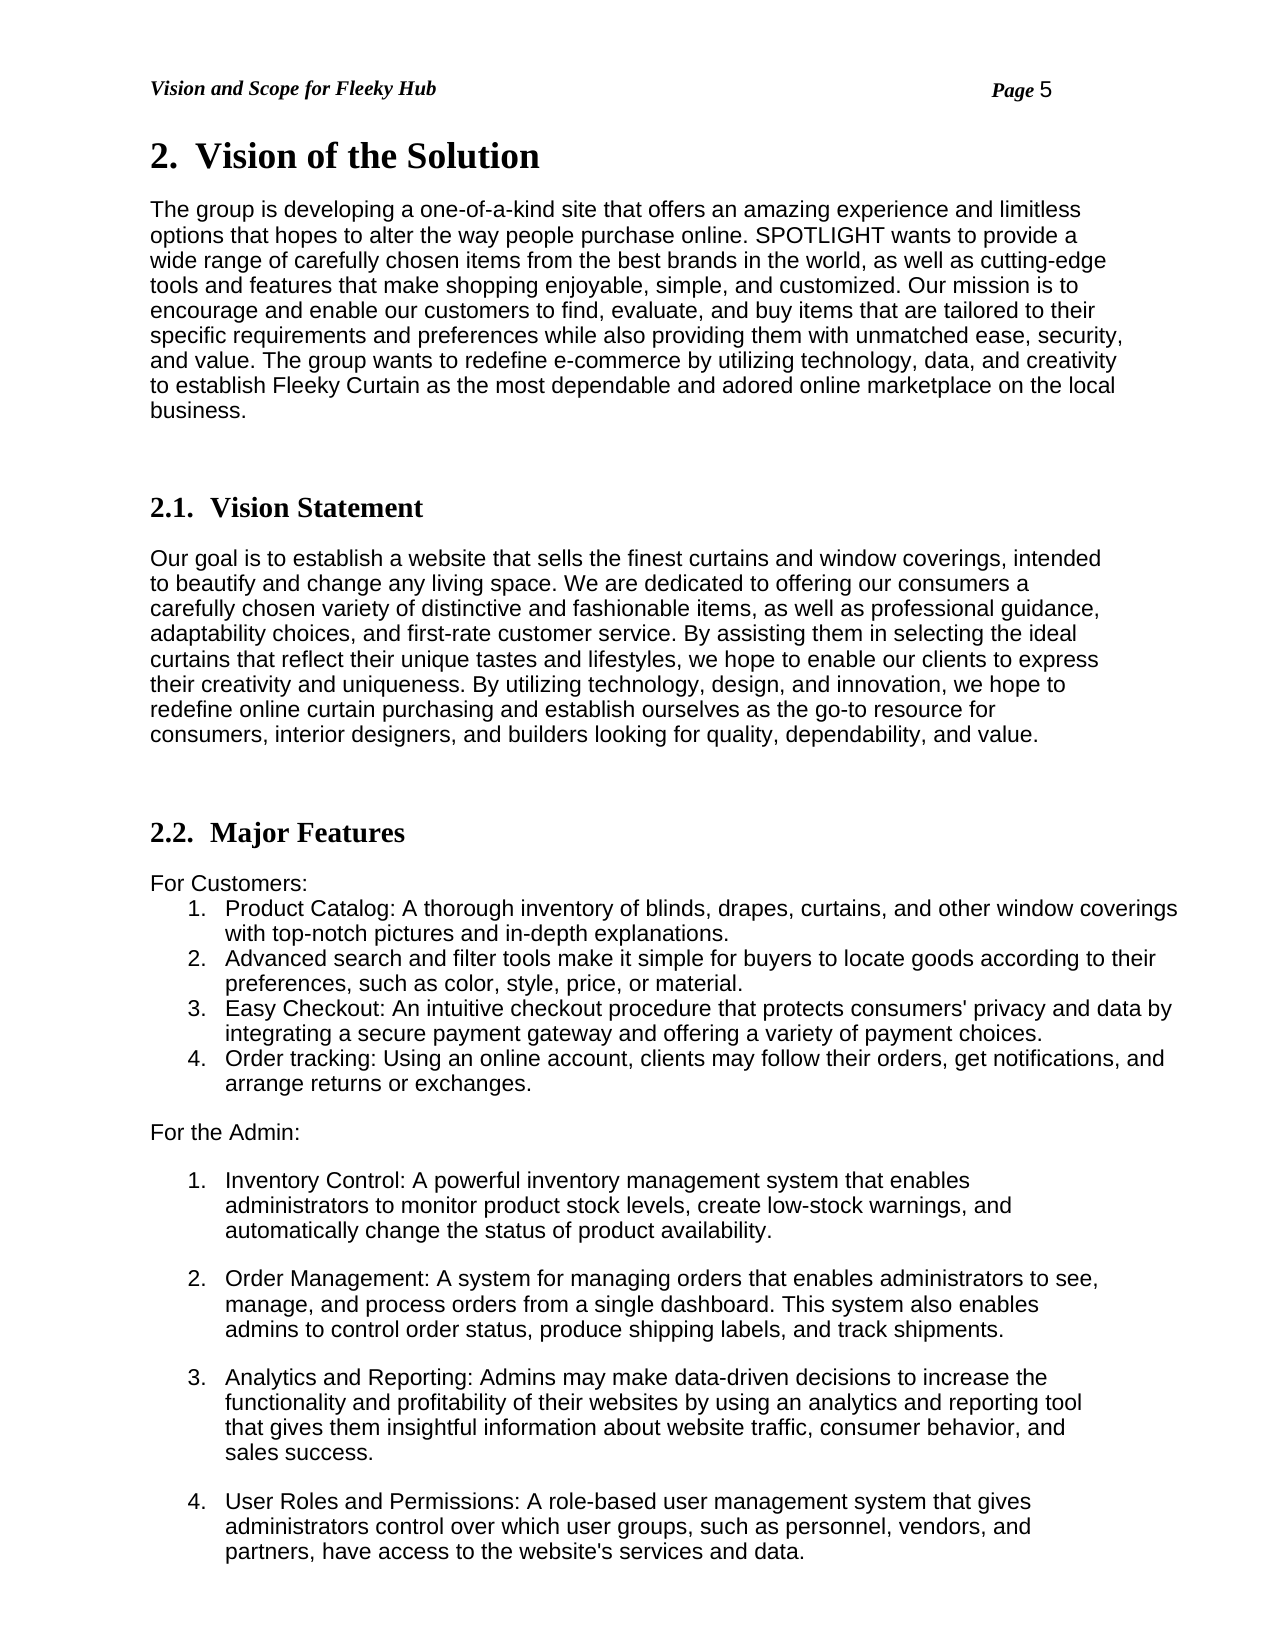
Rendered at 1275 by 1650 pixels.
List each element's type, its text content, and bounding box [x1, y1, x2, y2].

list Inventory Control: A powerful inventory management system that enables administrators to monitor product stock levels, create low-stock warnings, and automatically change the status of product availability. [187, 1168, 1119, 1243]
subtitle Vision Statement [150, 490, 1219, 523]
list Analytics and Reporting: Admins may make data-driven decisions to increase the functionality and profitability of their websites by using an analytics and reporting tool that gives them insightful information about website traffic, consumer behavior, and sales success. [187, 1365, 1119, 1466]
list User Roles and Permissions: A role-based user management system that gives administrators control over which user groups, such as personnel, vendors, and partners, have access to the website's services and data. [187, 1489, 1119, 1564]
text For Customers: [150, 872, 1119, 897]
list Product Catalog: A thorough inventory of blinds, drapes, curtains, and other window coverings with top-notch pictures and in-depth explanations. [187, 897, 1219, 947]
subtitle Vision of the Solution [150, 133, 1219, 176]
list Easy Checkout: An intuitive checkout procedure that protects consumers' privacy and data by integrating a secure payment gateway and offering a variety of payment choices. [187, 997, 1219, 1047]
list Order tracking: Using an online account, clients may follow their orders, get notifications, and arrange returns or exchanges. [187, 1047, 1219, 1097]
text For the Admin: [150, 1120, 1119, 1145]
subtitle Major Features [150, 815, 1219, 848]
list Advanced search and filter tools make it simple for buyers to locate goods according to their preferences, such as color, style, price, or material. [187, 947, 1219, 997]
list Order Management: A system for managing orders that enables administrators to see, manage, and process orders from a single dashboard. This system also enables admins to control order status, produce shipping labels, and track shipments. [187, 1267, 1119, 1342]
text The group is developing a one-of-a-kind site that offers an amazing experience and limitless options that hopes to alter the way people purchase online. SPOTLIGHT wants to provide a wide range of carefully chosen items from the best brands in the world, as well as cutting-edge tools and features that make shopping enjoyable, simple, and customized. Our mission is to encourage and enable our customers to find, evaluate, and buy items that are tailored to their specific requirements and preferences while also providing them with unmatched ease, security, and value. The group wants to redefine e-commerce by utilizing technology, data, and creativity to establish Fleeky Curtain as the most dependable and adored online marketplace on the local business. [150, 198, 1125, 424]
text Our goal is to establish a website that sells the finest curtains and window coverings, intended to beautify and change any living space. We are dedicated to offering our consumers a carefully chosen variety of distinctive and fashionable items, as well as professional guidance, adaptability choices, and first-rate customer service. By assisting them in selecting the ideal curtains that reflect their unique tastes and lifestyles, we hope to enable our clients to express their creativity and uniqueness. By utilizing technology, design, and innovation, we hope to redefine online curtain purchasing and establish ourselves as the go-to resource for consumers, interior designers, and builders looking for quality, dependability, and value. [150, 546, 1119, 747]
